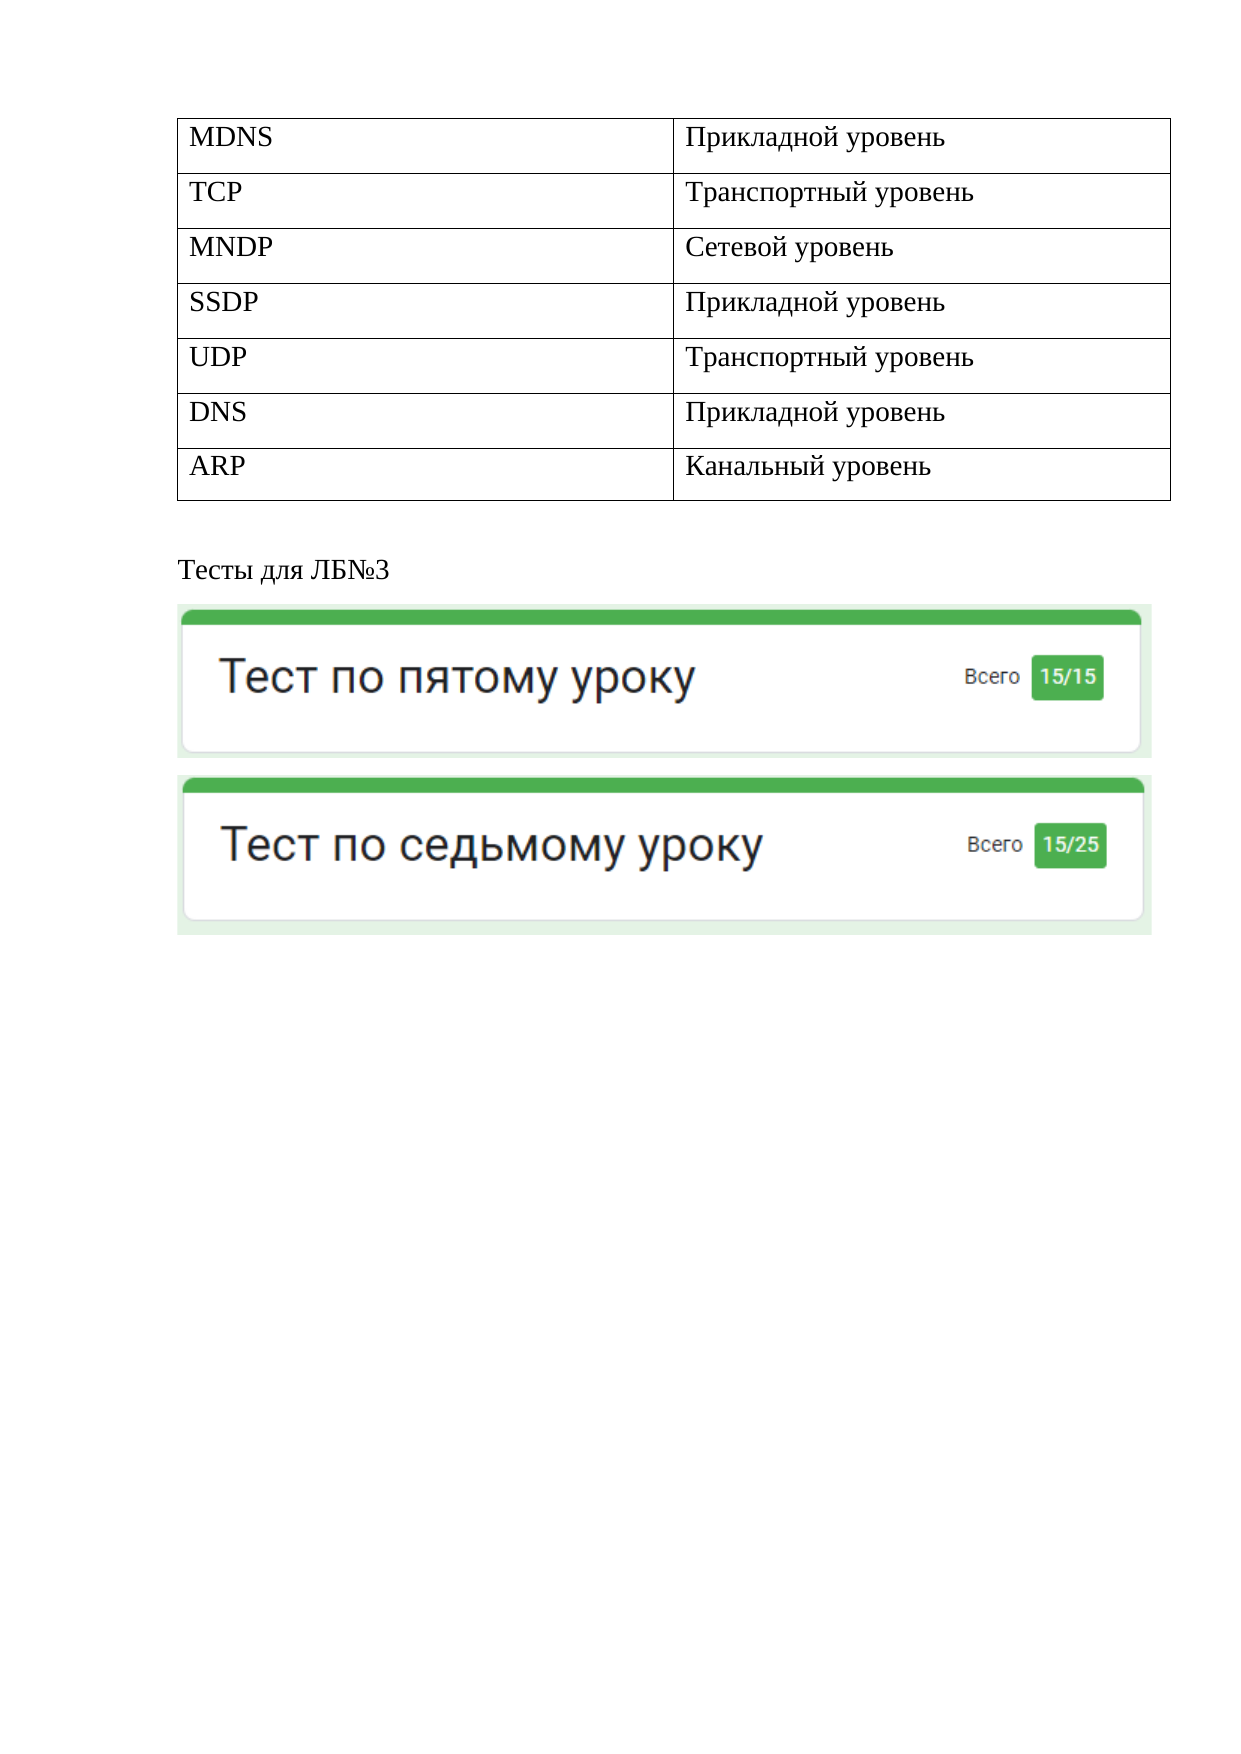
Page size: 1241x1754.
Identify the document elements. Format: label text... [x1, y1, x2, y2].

table_cell SSDP [178, 284, 673, 338]
table_cell Прикладной уровень [674, 394, 1170, 447]
table_cell ARP [178, 449, 673, 499]
text Тесты для ЛБ№3 [177, 552, 1152, 586]
table_cell UDP [178, 339, 673, 393]
table_cell MDNS [178, 119, 673, 173]
table_cell Прикладной уровень [674, 119, 1170, 173]
table_cell Сетевой уровень [674, 229, 1170, 283]
table_cell Транспортный уровень [674, 174, 1170, 228]
table_cell Канальный уровень [674, 449, 1170, 499]
table_cell MNDP [178, 229, 673, 283]
picture [177, 604, 1152, 758]
table_cell TCP [178, 174, 673, 228]
table_cell Транспортный уровень [674, 339, 1170, 393]
picture [177, 775, 1152, 935]
table_cell Прикладной уровень [674, 284, 1170, 338]
table_cell DNS [178, 394, 673, 447]
